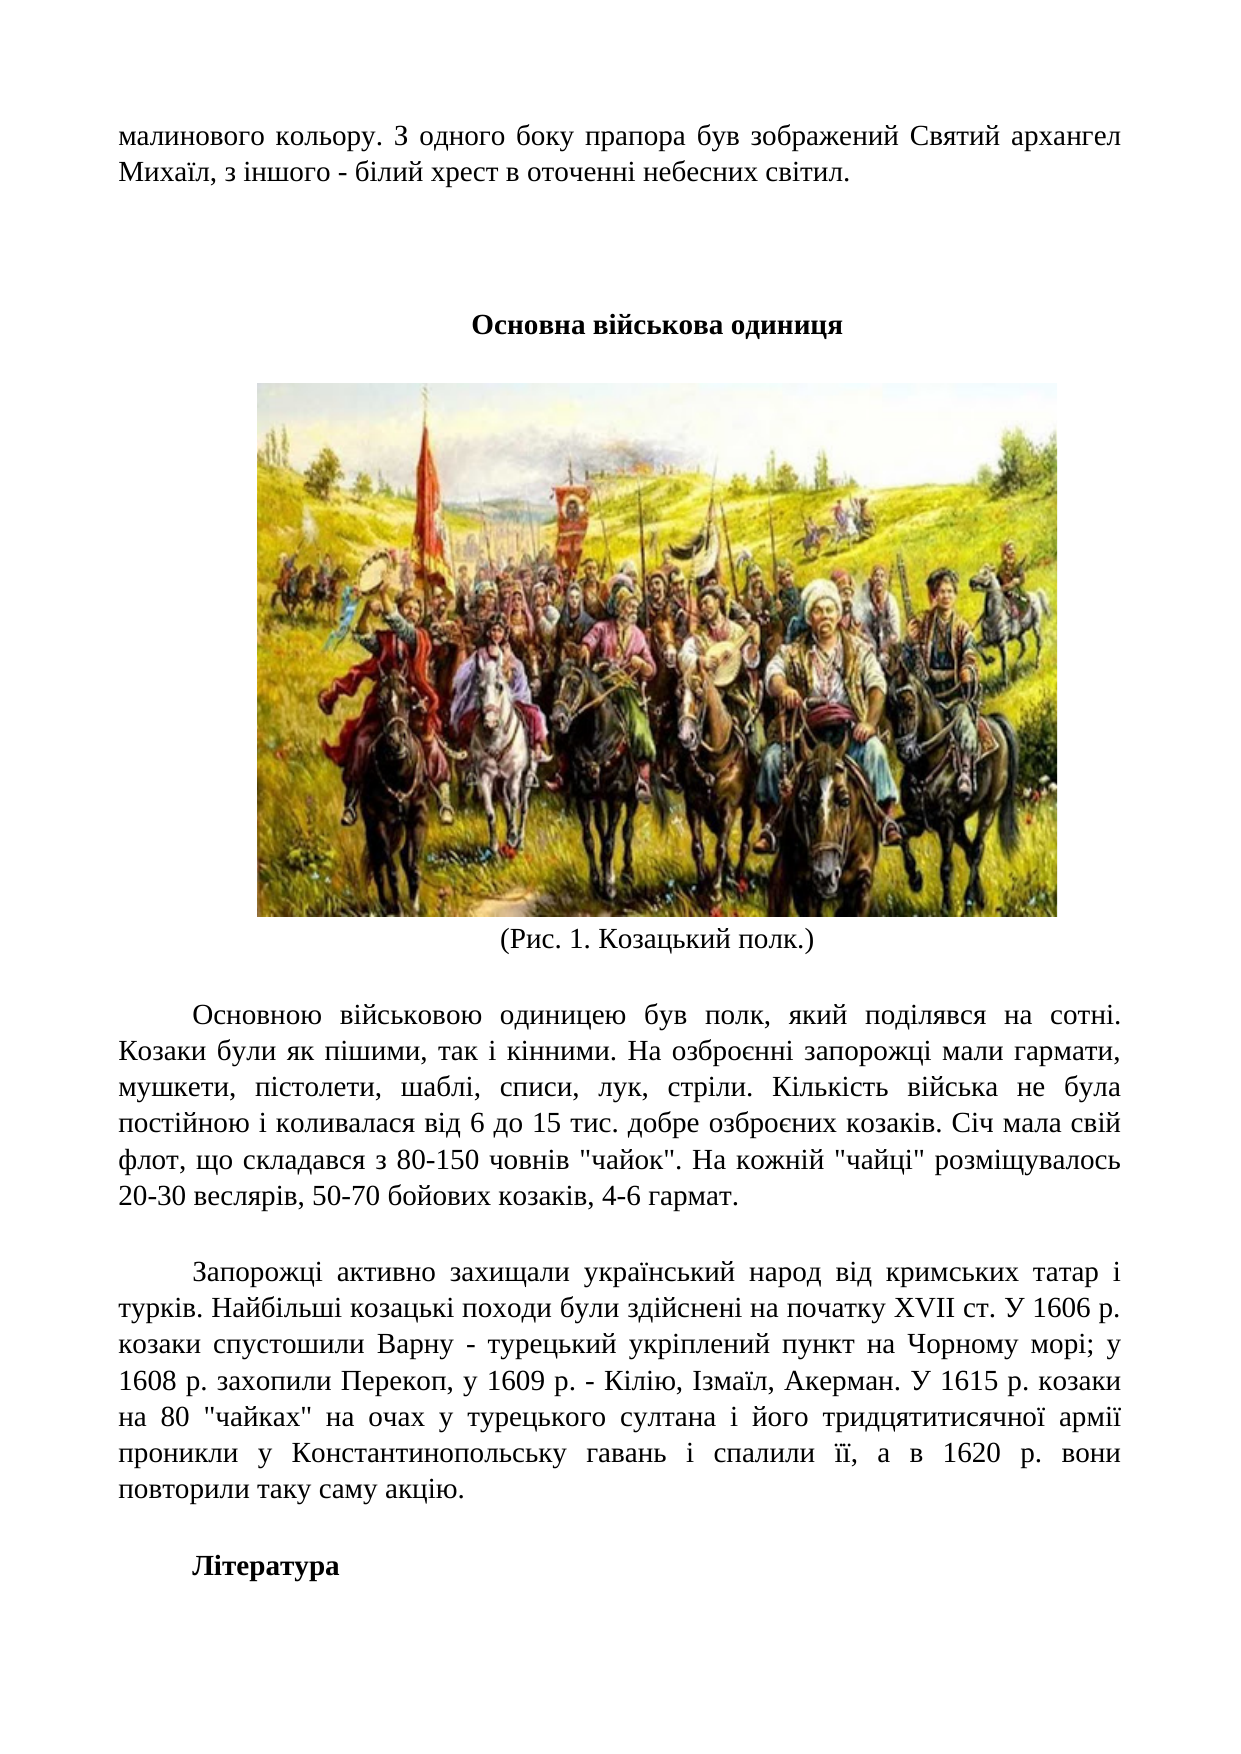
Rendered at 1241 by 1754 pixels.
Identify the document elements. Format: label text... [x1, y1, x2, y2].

text Література [118, 1548, 1122, 1581]
text (Рис. 1. Козацький полк.) [118, 921, 1122, 954]
text Основною військовою одиницею був полк, який поділявся на сотні. Козаки були як пішими, так і кінними. На озброєнні запорожці мали гармати, мушкети, пістолети, шаблі, списи, лук, стріли. Кількість війська не була постійною і коливалася від 6 до 15 тис. добре озброєних козаків. Січ мала свій флот, що складався з 80-150 човнів "чайок". На кожній "чайці" розміщувалось 20-30 веслярів, 50-70 бойових козаків, 4-6 гармат. [118, 997, 1122, 1211]
text Запорожці активно захищали український народ від кримських татар і турків. Найбільші козацькі походи були здійснені на початку XVII ст. У 1606 р. козаки спустошили Варну - турецький укріплений пункт на Чорному морі; у 1608 р. захопили Перекоп, у 1609 р. - Кілію, Ізмаїл, Акерман. У 1615 р. козаки на 80 "чайках" на очах у турецького султана і його тридцятитисячної армії проникли у Константинопольську гавань і спалили її, а в 1620 р. вони повторили таку саму акцію. [118, 1254, 1122, 1505]
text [118, 118, 1122, 188]
text Основна військова одиниця [118, 307, 1122, 341]
picture [257, 383, 1058, 917]
